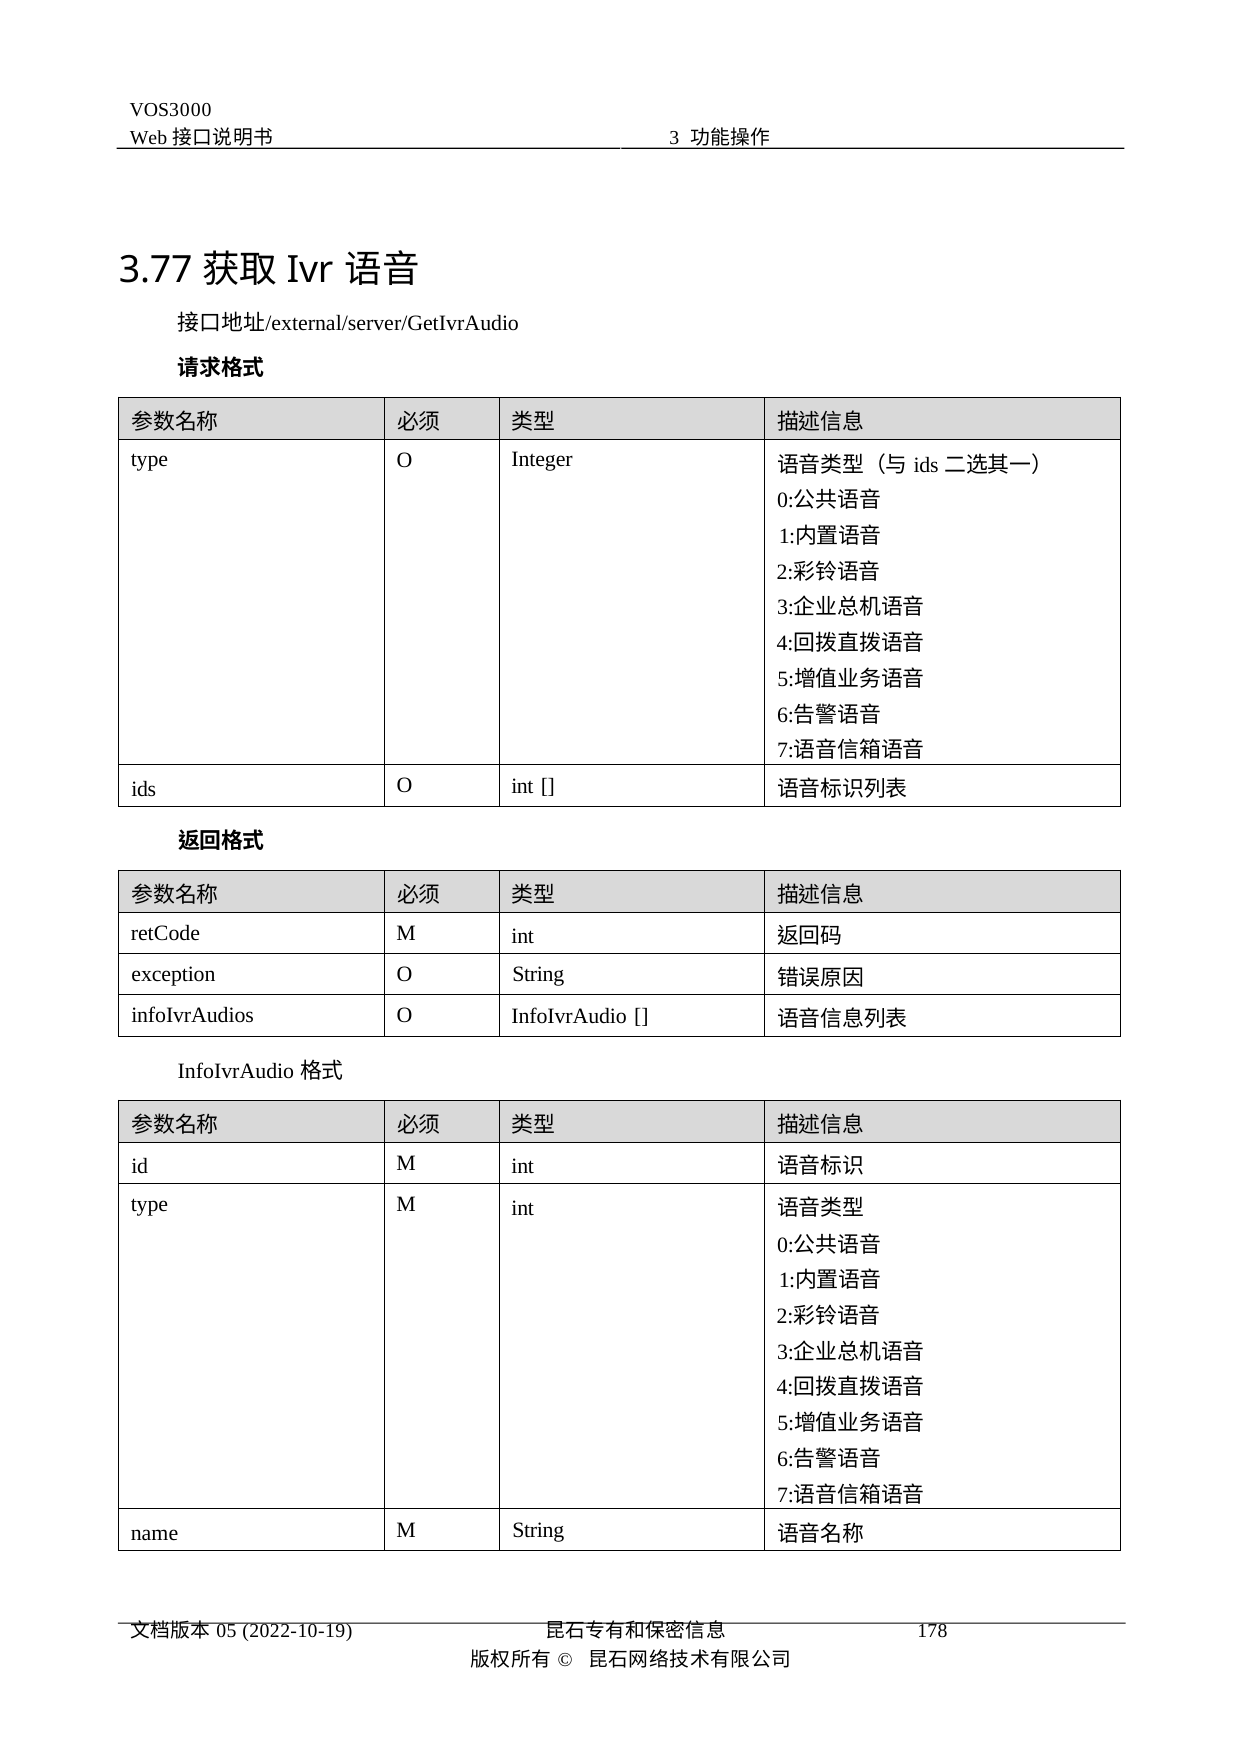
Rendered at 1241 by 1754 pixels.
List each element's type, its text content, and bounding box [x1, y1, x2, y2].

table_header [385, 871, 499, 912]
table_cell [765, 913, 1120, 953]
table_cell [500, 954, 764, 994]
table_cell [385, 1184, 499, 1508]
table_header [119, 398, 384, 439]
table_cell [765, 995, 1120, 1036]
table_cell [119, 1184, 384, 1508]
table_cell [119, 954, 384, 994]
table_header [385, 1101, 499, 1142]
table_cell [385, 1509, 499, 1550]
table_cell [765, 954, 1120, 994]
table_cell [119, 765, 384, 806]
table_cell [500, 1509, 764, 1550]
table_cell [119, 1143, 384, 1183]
text InfoIvrAudio 格式 [177, 1056, 1126, 1084]
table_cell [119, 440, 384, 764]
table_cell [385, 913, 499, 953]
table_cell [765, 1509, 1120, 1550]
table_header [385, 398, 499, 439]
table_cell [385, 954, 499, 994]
text 3.77 获取 Ivr 语音 [118, 245, 1126, 294]
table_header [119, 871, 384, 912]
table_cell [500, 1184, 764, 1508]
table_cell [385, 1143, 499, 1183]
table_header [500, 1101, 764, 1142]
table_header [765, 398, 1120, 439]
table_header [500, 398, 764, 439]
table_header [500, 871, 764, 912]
text 接口地址/external/server/GetIvrAudio [178, 307, 1126, 337]
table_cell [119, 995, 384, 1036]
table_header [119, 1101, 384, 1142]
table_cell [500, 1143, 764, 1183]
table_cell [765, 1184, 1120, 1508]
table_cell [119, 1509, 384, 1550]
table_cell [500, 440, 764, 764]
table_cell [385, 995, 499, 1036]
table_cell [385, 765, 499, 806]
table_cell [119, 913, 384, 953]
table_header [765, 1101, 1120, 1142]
text 返回格式 [178, 826, 1126, 854]
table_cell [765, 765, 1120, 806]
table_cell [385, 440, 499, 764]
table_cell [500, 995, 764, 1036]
text 请求格式 [178, 353, 1126, 381]
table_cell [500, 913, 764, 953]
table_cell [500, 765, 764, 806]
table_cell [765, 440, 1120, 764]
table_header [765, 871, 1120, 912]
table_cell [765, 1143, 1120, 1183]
